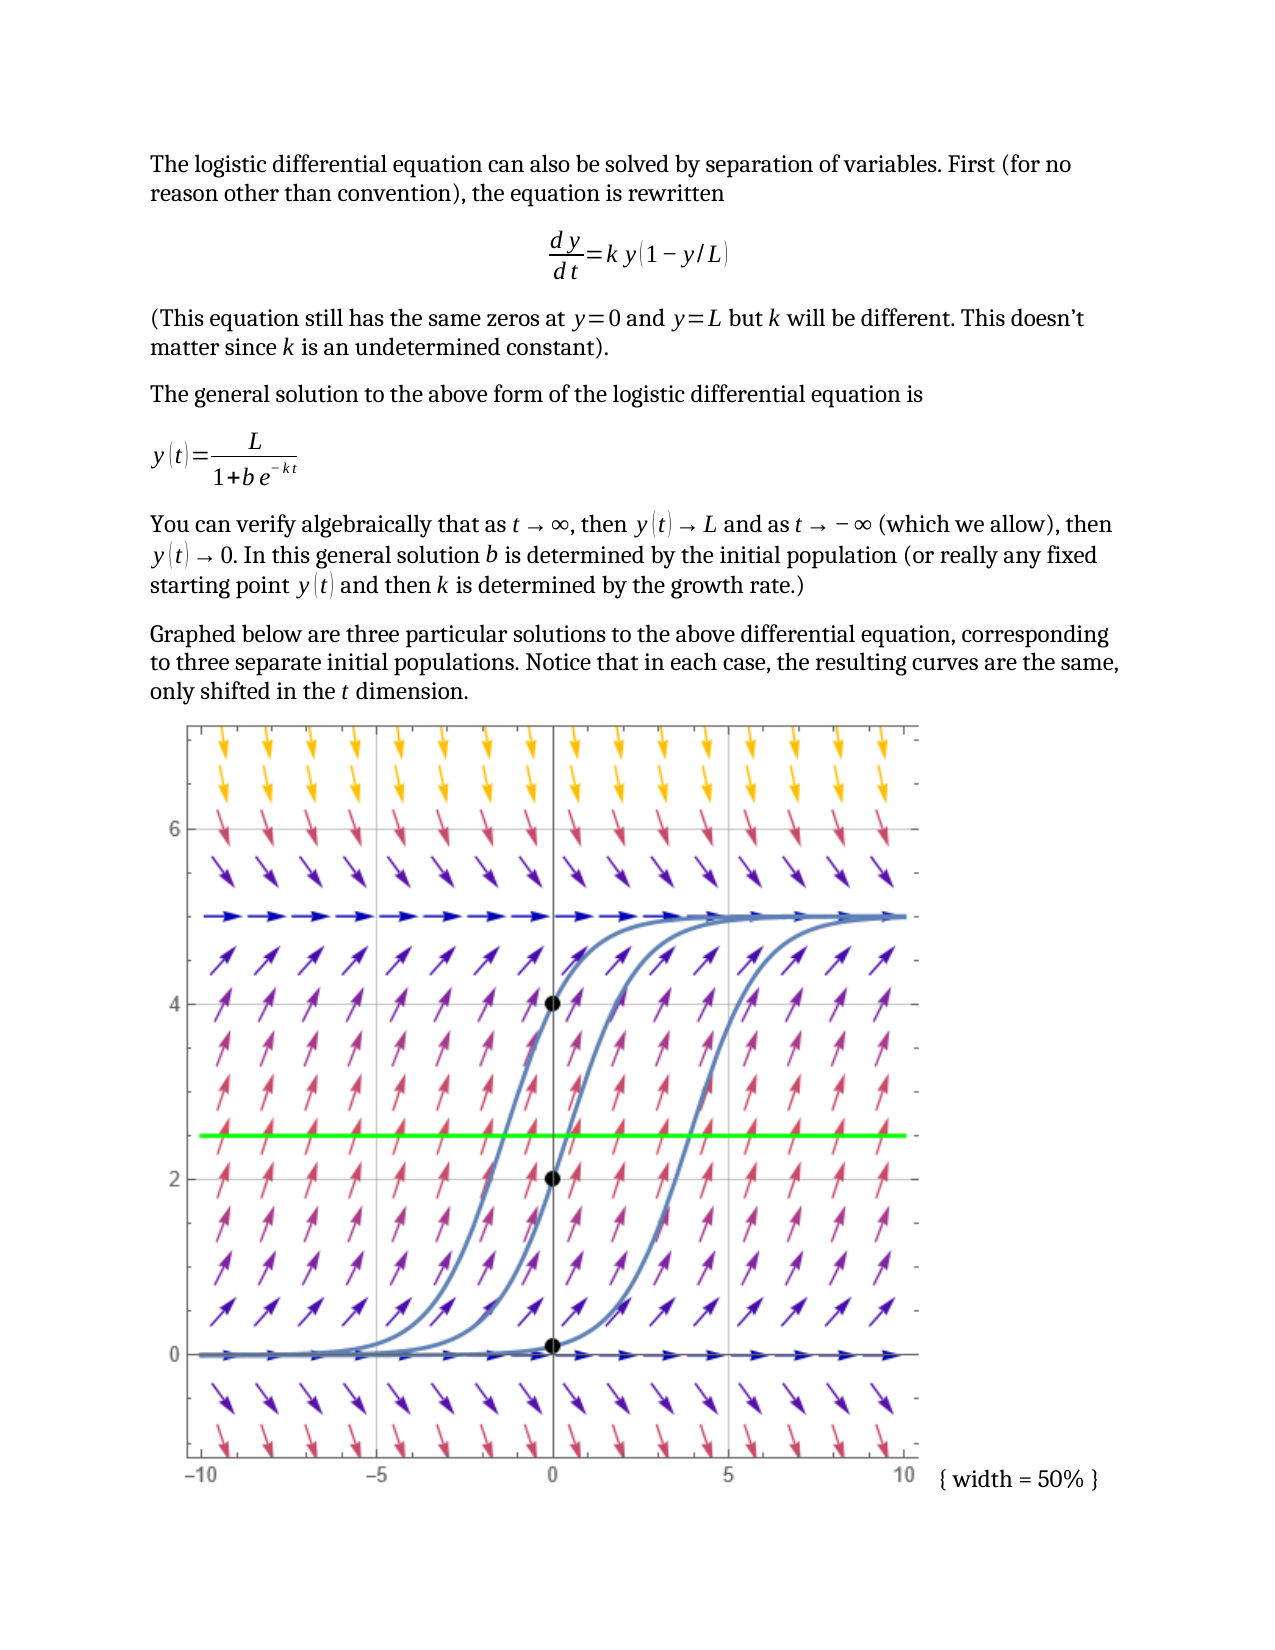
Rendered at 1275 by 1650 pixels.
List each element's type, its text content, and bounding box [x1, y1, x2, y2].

text (This equation still has the same zeros at and but will be different. This doesn’t matter since is an undetermined constant). [150, 304, 1125, 361]
picture [168, 724, 919, 1487]
text Graphed below are three particular solutions to the above differential equation, corresponding to three separate initial populations. Notice that in each case, the resulting curves are the same, only shifted in the dimension. [150, 619, 1125, 706]
text The general solution to the above form of the logistic differential equation is [150, 380, 1125, 409]
text The logistic differential equation can also be solved by separation of variables. First (for no reason other than convention), the equation is rewritten [150, 150, 1125, 207]
text You can verify algebraically that as , then and as (which we allow), then . In this general solution is determined by the initial population (or really any fixed starting point and then is determined by the growth rate.) [150, 509, 1125, 601]
